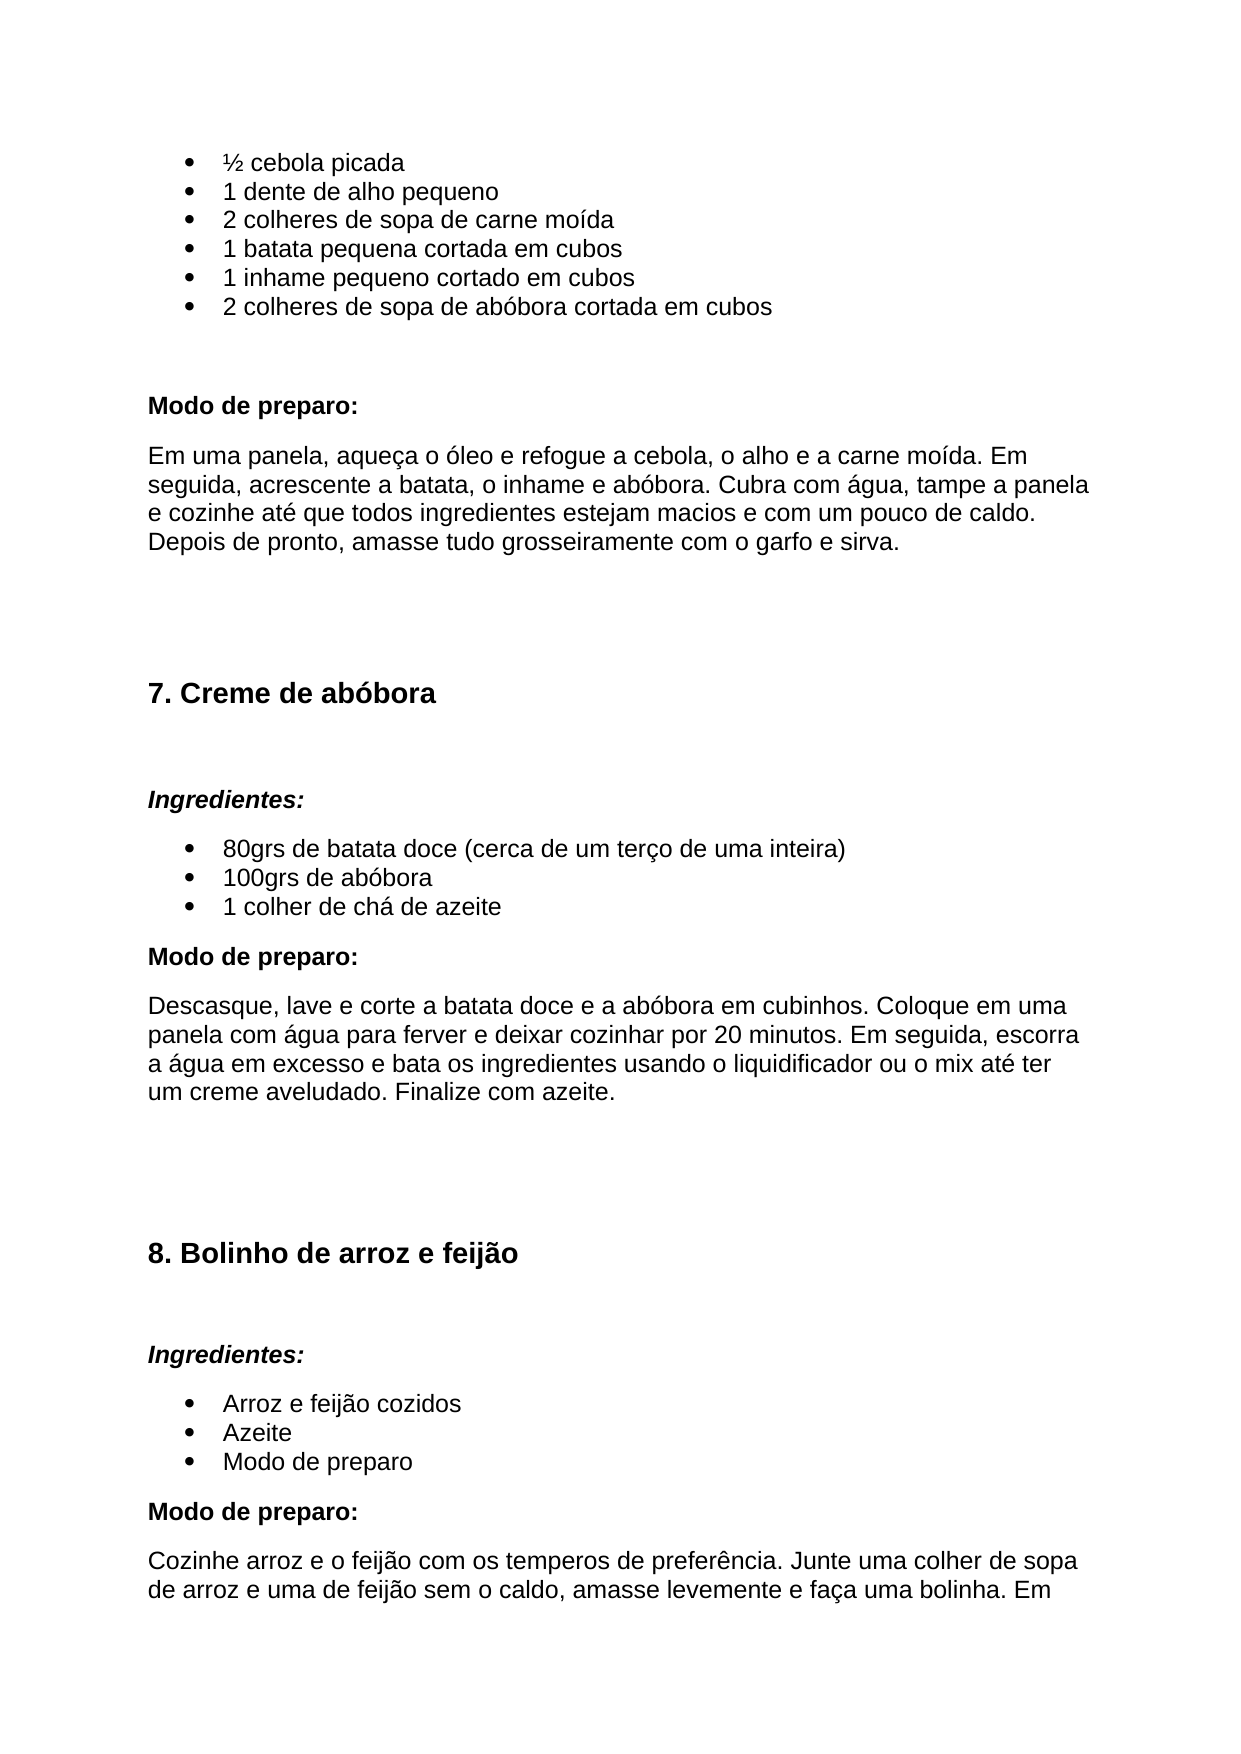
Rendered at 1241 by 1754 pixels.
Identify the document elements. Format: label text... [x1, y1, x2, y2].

list Arroz e feijão cozidos [185, 1389, 1092, 1418]
list 2 colheres de sopa de abóbora cortada em cubos [185, 292, 1092, 321]
text Ingredientes: [148, 784, 1092, 813]
text Ingredientes: [148, 1340, 1092, 1368]
text Em uma panela, aqueça o óleo e refogue a cebola, o alho e a carne moída. Em seguida, acrescente a batata, o inhame e abóbora. Cubra com água, tampe a panela e cozinhe até que todos ingredientes estejam macios e com um pouco de caldo. Depois de pronto, amasse tudo grosseiramente com o garfo e sirva. [148, 441, 1092, 556]
list 1 dente de alho pequeno [185, 177, 1092, 205]
list 2 colheres de sopa de carne moída [185, 205, 1092, 234]
list Azeite [185, 1418, 1092, 1447]
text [148, 1546, 1092, 1604]
list ½ cebola picada [185, 148, 1092, 177]
text Modo de preparo: [148, 391, 1092, 420]
list 1 batata pequena cortada em cubos [185, 234, 1092, 263]
list 1 inhame pequeno cortado em cubos [185, 263, 1092, 292]
text Modo de preparo: [148, 942, 1092, 970]
text 7. Creme de abóbora [148, 676, 1092, 709]
list Modo de preparo [185, 1447, 1092, 1476]
list 80grs de batata doce (cerca de um terço de uma inteira) [185, 834, 1092, 863]
list 1 colher de chá de azeite [185, 892, 1092, 921]
text Modo de preparo: [148, 1497, 1092, 1525]
text 8. Bolinho de arroz e feijão [148, 1236, 1092, 1269]
text Descasque, lave e corte a batata doce e a abóbora em cubinhos. Coloque em uma panela com água para ferver e deixar cozinhar por 20 minutos. Em seguida, escorra a água em excesso e bata os ingredientes usando o liquidificador ou o mix até ter um creme aveludado. Finalize com azeite. [148, 991, 1092, 1106]
list 100grs de abóbora [185, 863, 1092, 892]
